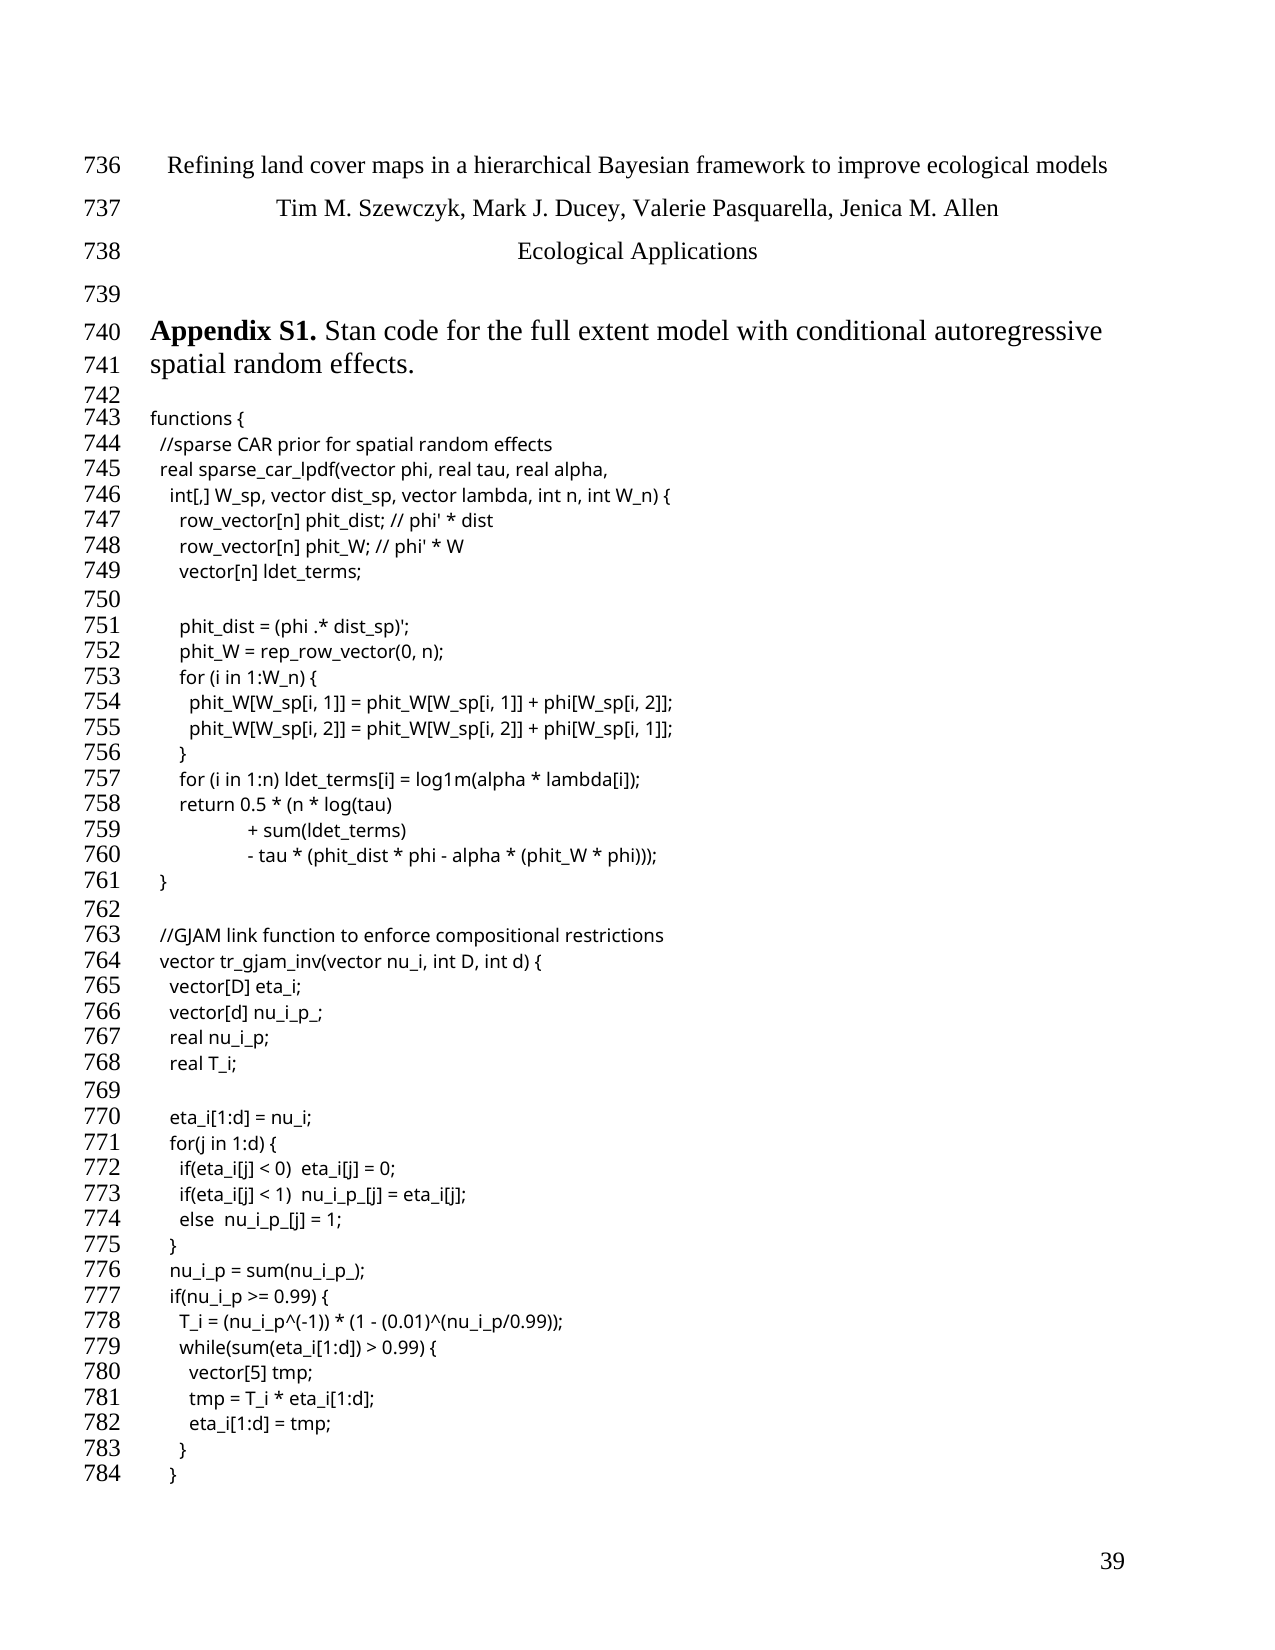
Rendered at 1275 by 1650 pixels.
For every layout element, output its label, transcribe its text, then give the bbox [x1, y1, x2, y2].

text functions { [150, 406, 1125, 431]
text phit_W[W_sp[i, 1]] = phit_W[W_sp[i, 1]] + phi[W_sp[i, 2]]; [150, 689, 1125, 715]
text phit_W = rep_row_vector(0, n); [150, 638, 1125, 664]
text vector[5] tmp; [150, 1359, 1125, 1385]
text //GJAM link function to enforce compositional restrictions [150, 922, 1125, 948]
text } [150, 868, 1125, 894]
text real nu_i_p; [150, 1024, 1125, 1050]
text for (i in 1:n) ldet_terms[i] = log1m(alpha * lambda[i]); [150, 766, 1125, 792]
text while(sum(eta_i[1:d]) > 0.99) { [150, 1334, 1125, 1359]
text vector[D] eta_i; [150, 973, 1125, 999]
text eta_i[1:d] = tmp; [150, 1411, 1125, 1436]
text nu_i_p = sum(nu_i_p_); [150, 1257, 1125, 1283]
text eta_i[1:d] = nu_i; [150, 1104, 1125, 1130]
text if(eta_i[j] < 0) eta_i[j] = 0; [150, 1155, 1125, 1181]
text int[,] W_sp, vector dist_sp, vector lambda, int n, int W_n) { [150, 482, 1125, 508]
text phit_W[W_sp[i, 2]] = phit_W[W_sp[i, 2]] + phi[W_sp[i, 1]]; [150, 715, 1125, 741]
text phit_dist = (phi .* dist_sp)'; [150, 613, 1125, 638]
text for(j in 1:d) { [150, 1130, 1125, 1155]
text else nu_i_p_[j] = 1; [150, 1206, 1125, 1232]
text Appendix S1. Stan code for the full extent model with conditional autoregressive spatial random effects. [150, 313, 1125, 380]
text tmp = T_i * eta_i[1:d]; [150, 1385, 1125, 1411]
text Refining land cover maps in a hierarchical Bayesian framework to improve ecological models [150, 150, 1125, 179]
text row_vector[n] phit_W; // phi' * W [150, 533, 1125, 559]
text vector tr_gjam_inv(vector nu_i, int D, int d) { [150, 948, 1125, 973]
text } [150, 1462, 1125, 1487]
text } [150, 1232, 1125, 1257]
text T_i = (nu_i_p^(-1)) * (1 - (0.01)^(nu_i_p/0.99)); [150, 1308, 1125, 1334]
text - tau * (phit_dist * phi - alpha * (phit_W * phi))); [150, 843, 1125, 868]
text //sparse CAR prior for spatial random effects [150, 431, 1125, 457]
text for (i in 1:W_n) { [150, 664, 1125, 689]
text Tim M. Szewczyk, Mark J. Ducey, Valerie Pasquarella, Jenica M. Allen [150, 193, 1125, 222]
text } [150, 1436, 1125, 1462]
text if(nu_i_p >= 0.99) { [150, 1283, 1125, 1308]
text + sum(ldet_terms) [150, 817, 1125, 843]
text real sparse_car_lpdf(vector phi, real tau, real alpha, [150, 457, 1125, 482]
text real T_i; [150, 1050, 1125, 1076]
text return 0.5 * (n * log(tau) [150, 792, 1125, 817]
text row_vector[n] phit_dist; // phi' * dist [150, 508, 1125, 533]
text vector[n] ldet_terms; [150, 559, 1125, 584]
text } [150, 741, 1125, 766]
text vector[d] nu_i_p_; [150, 999, 1125, 1024]
text Ecological Applications [150, 236, 1125, 265]
text if(eta_i[j] < 1) nu_i_p_[j] = eta_i[j]; [150, 1181, 1125, 1206]
